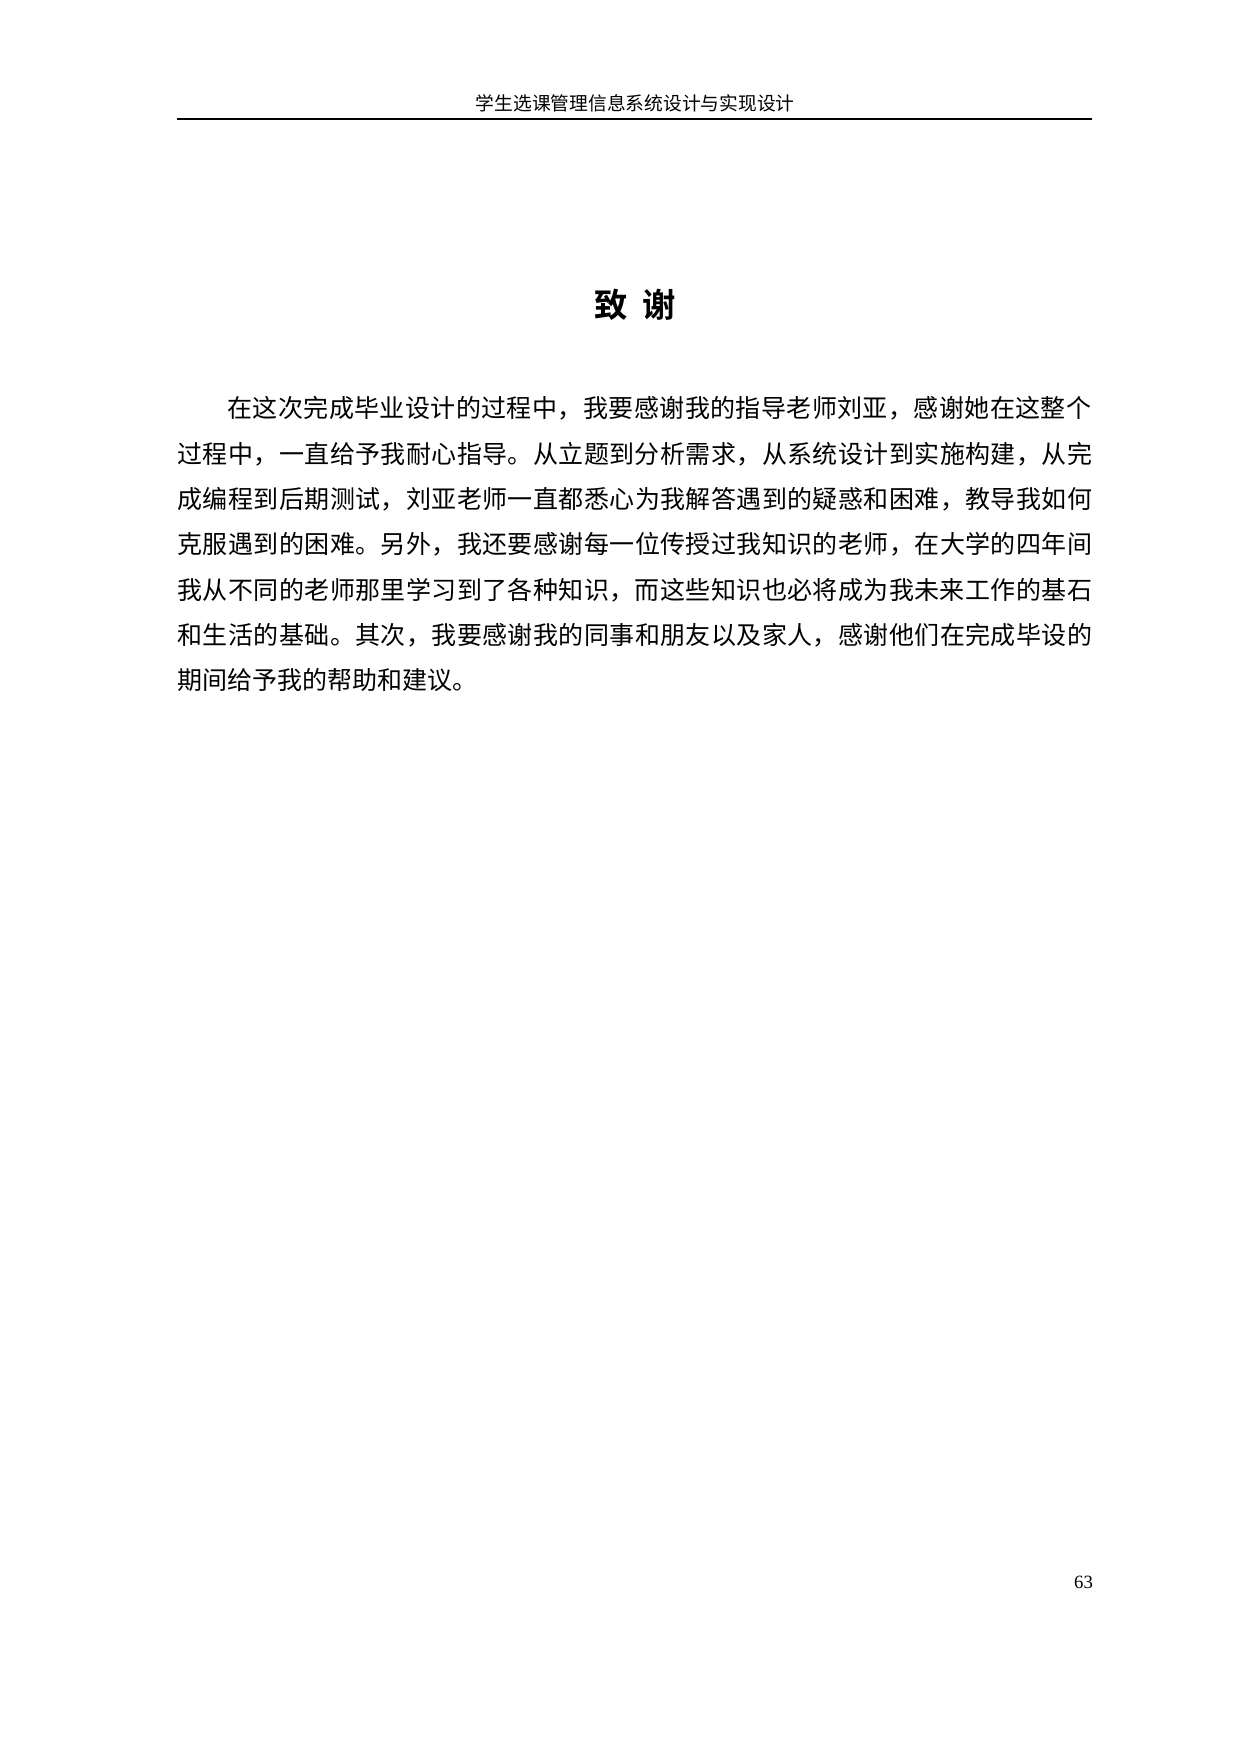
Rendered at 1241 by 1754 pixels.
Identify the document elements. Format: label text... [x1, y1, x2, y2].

subtitle 致 谢 [177, 279, 1092, 327]
text 在这次完成毕业设计的过程中，我要感谢我的指导老师刘亚，感谢她在这整个过程中，一直给予我耐心指导。从立题到分析需求，从系统设计到实施构建，从完成编程到后期测试，刘亚老师一直都悉心为我解答遇到的疑惑和困难，教导我如何克服遇到的困难。另外，我还要感谢每一位传授过我知识的老师，在大学的四年间我从不同的老师那里学习到了各种知识，而这些知识也必将成为我未来工作的基石和生活的基础。其次，我要感谢我的同事和朋友以及家人，感谢他们在完成毕设的期间给予我的帮助和建议。 [177, 389, 1092, 697]
